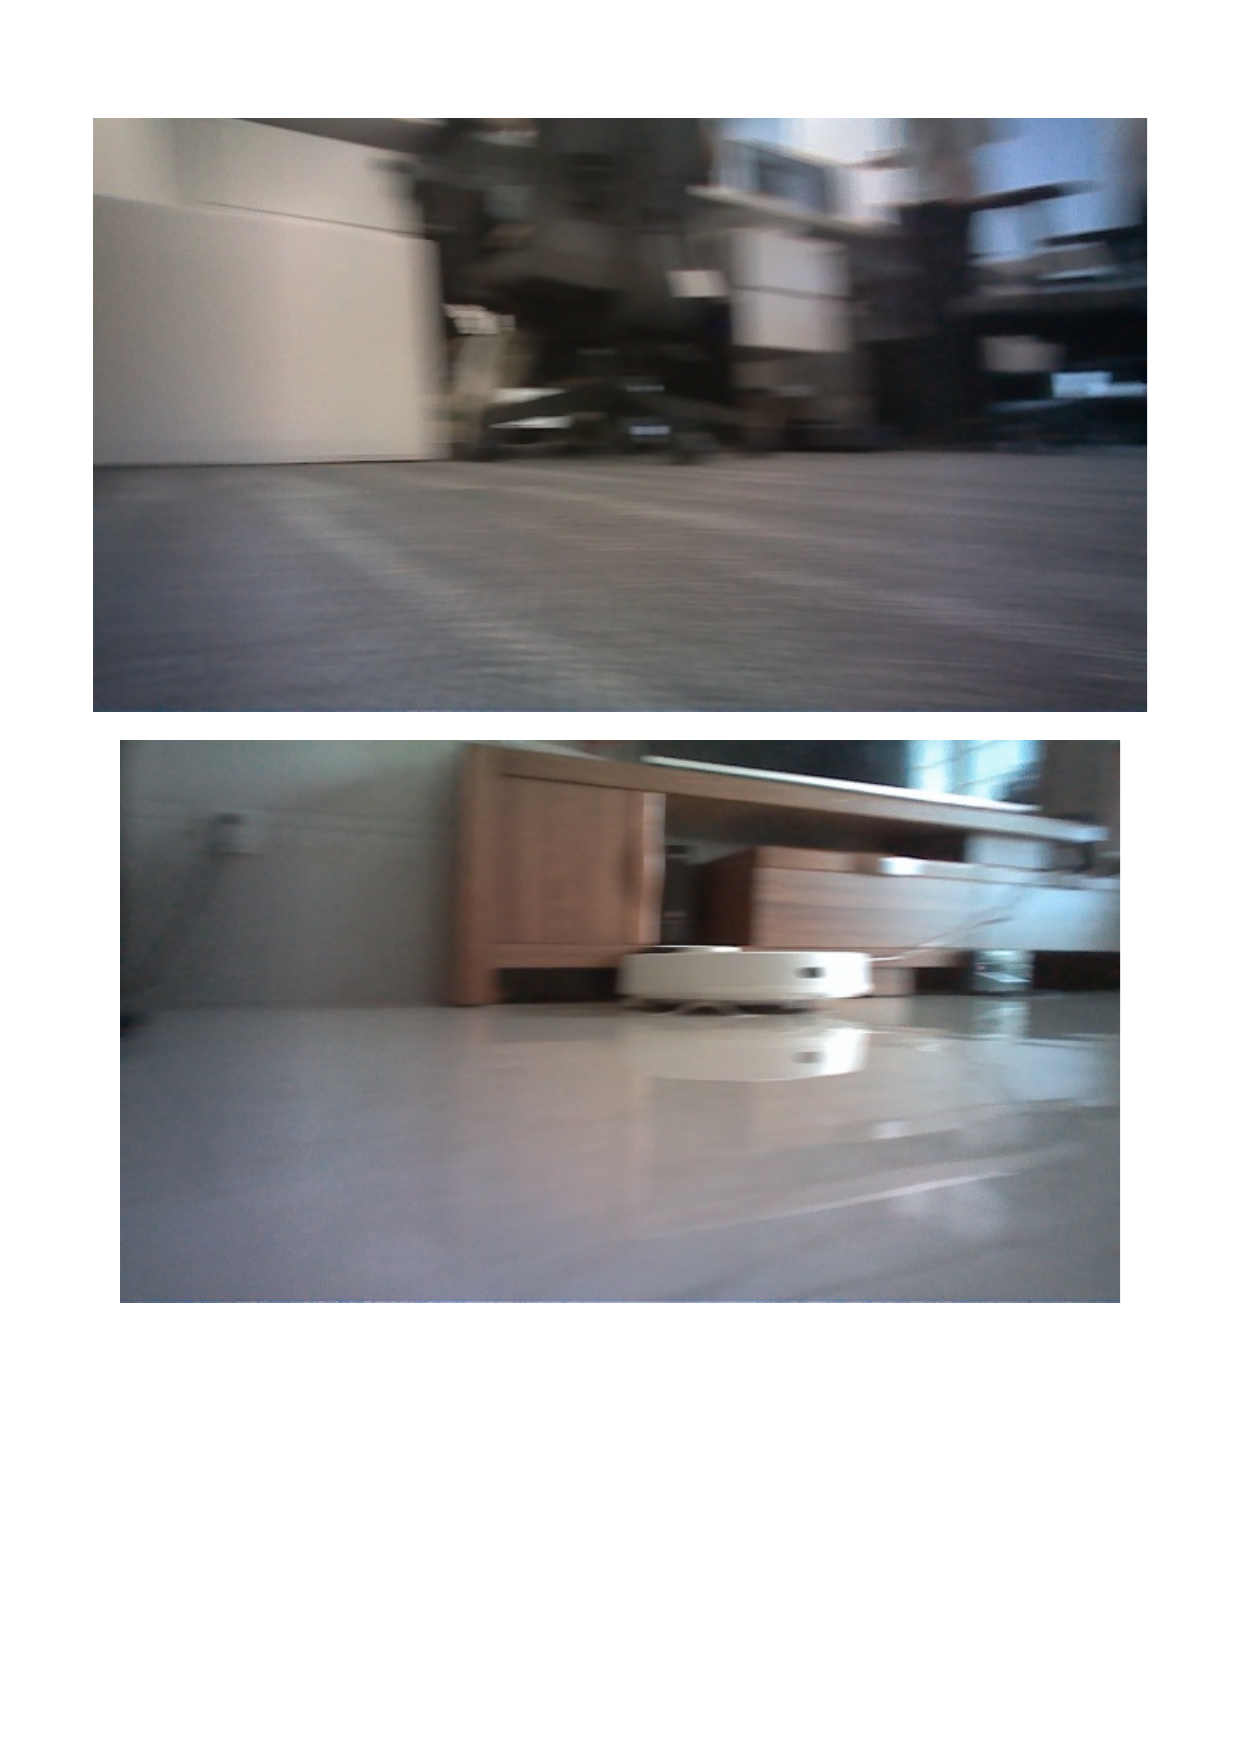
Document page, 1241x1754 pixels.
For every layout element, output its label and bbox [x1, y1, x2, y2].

picture [93, 118, 1148, 712]
picture [120, 740, 1121, 1303]
